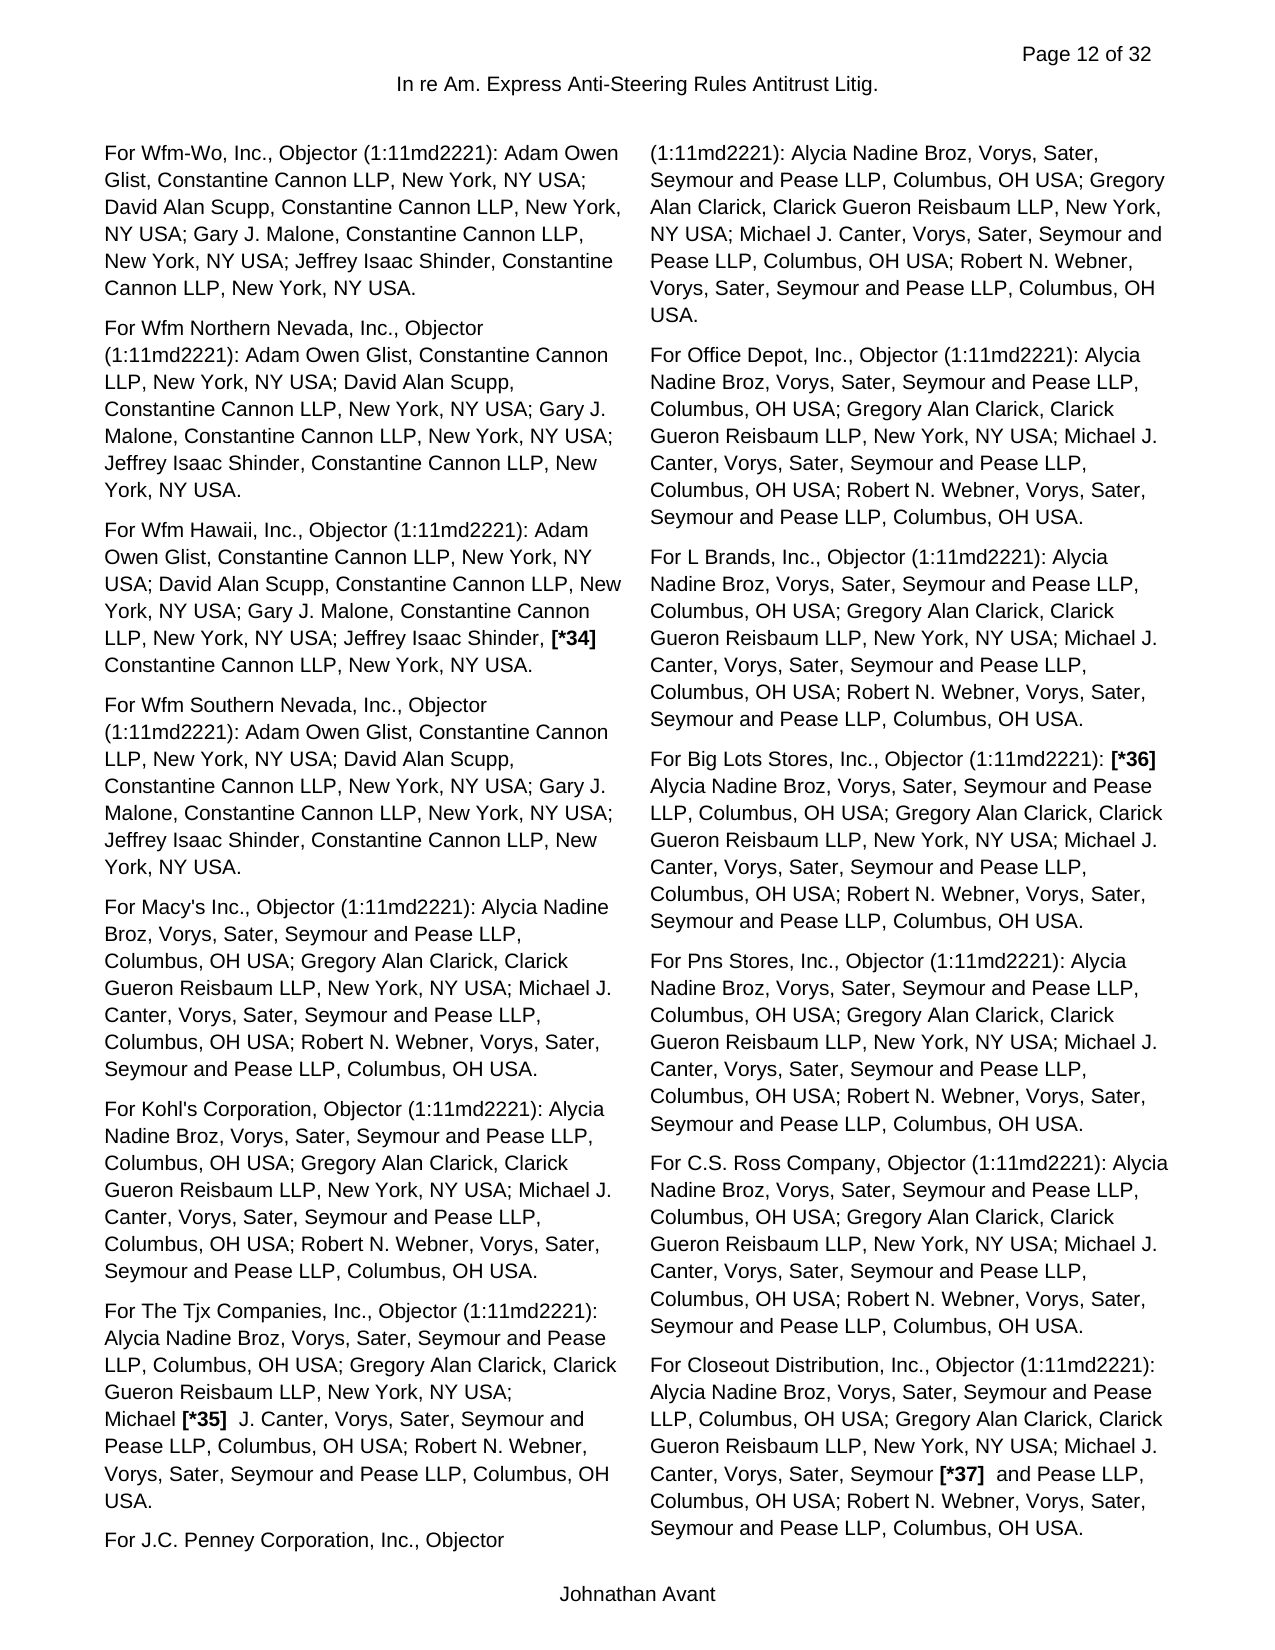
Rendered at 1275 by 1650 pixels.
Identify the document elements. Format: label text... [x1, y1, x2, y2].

text For L Brands, Inc., Objector (1:11md2221): Alycia Nadine Broz, Vorys, Sater, Seymour and Pease LLP, Columbus, OH USA; Gregory Alan Clarick, Clarick Gueron Reisbaum LLP, New York, NY USA; Michael J. Canter, Vorys, Sater, Seymour and Pease LLP, Columbus, OH USA; Robert N. Webner, Vorys, Sater, Seymour and Pease LLP, Columbus, OH USA. [650, 542, 1171, 731]
text For Wfm-Wo, Inc., Objector (1:11md2221): Adam Owen Glist, Constantine Cannon LLP, New York, NY USA; David Alan Scupp, Constantine Cannon LLP, New York, NY USA; Gary J. Malone, Constantine Cannon LLP, New York, NY USA; Jeffrey Isaac Shinder, Constantine Cannon LLP, New York, NY USA. [104, 137, 625, 300]
text For Wfm Hawaii, Inc., Objector (1:11md2221): Adam Owen Glist, Constantine Cannon LLP, New York, NY USA; David Alan Scupp, Constantine Cannon LLP, New York, NY USA; Gary J. Malone, Constantine Cannon LLP, New York, NY USA; Jeffrey Isaac Shinder, [*34] Constantine Cannon LLP, New York, NY USA. [104, 514, 625, 677]
text For Office Depot, Inc., Objector (1:11md2221): Alycia Nadine Broz, Vorys, Sater, Seymour and Pease LLP, Columbus, OH USA; Gregory Alan Clarick, Clarick Gueron Reisbaum LLP, New York, NY USA; Michael J. Canter, Vorys, Sater, Seymour and Pease LLP, Columbus, OH USA; Robert N. Webner, Vorys, Sater, Seymour and Pease LLP, Columbus, OH USA. [650, 339, 1171, 529]
text For Kohl's Corporation, Objector (1:11md2221): Alycia Nadine Broz, Vorys, Sater, Seymour and Pease LLP, Columbus, OH USA; Gregory Alan Clarick, Clarick Gueron Reisbaum LLP, New York, NY USA; Michael J. Canter, Vorys, Sater, Seymour and Pease LLP, Columbus, OH USA; Robert N. Webner, Vorys, Sater, Seymour and Pease LLP, Columbus, OH USA. [104, 1094, 625, 1283]
text For J.C. Penney Corporation, Inc., Objector (1:11md2221): Alycia Nadine Broz, Vorys, Sater, Seymour and Pease LLP, Columbus, OH USA; Gregory Alan Clarick, Clarick Gueron Reisbaum LLP, New York, NY USA; Michael J. Canter, Vorys, Sater, Seymour and Pease LLP, Columbus, OH USA; Robert N. Webner, Vorys, Sater, Seymour and Pease LLP, Columbus, OH USA. [650, 137, 1171, 327]
text For Macy's Inc., Objector (1:11md2221): Alycia Nadine Broz, Vorys, Sater, Seymour and Pease LLP, Columbus, OH USA; Gregory Alan Clarick, Clarick Gueron Reisbaum LLP, New York, NY USA; Michael J. Canter, Vorys, Sater, Seymour and Pease LLP, Columbus, OH USA; Robert N. Webner, Vorys, Sater, Seymour and Pease LLP, Columbus, OH USA. [104, 892, 625, 1081]
text For C.S. Ross Company, Objector (1:11md2221): Alycia Nadine Broz, Vorys, Sater, Seymour and Pease LLP, Columbus, OH USA; Gregory Alan Clarick, Clarick Gueron Reisbaum LLP, New York, NY USA; Michael J. Canter, Vorys, Sater, Seymour and Pease LLP, Columbus, OH USA; Robert N. Webner, Vorys, Sater, Seymour and Pease LLP, Columbus, OH USA. [650, 1148, 1171, 1337]
text For Pns Stores, Inc., Objector (1:11md2221): Alycia Nadine Broz, Vorys, Sater, Seymour and Pease LLP, Columbus, OH USA; Gregory Alan Clarick, Clarick Gueron Reisbaum LLP, New York, NY USA; Michael J. Canter, Vorys, Sater, Seymour and Pease LLP, Columbus, OH USA; Robert N. Webner, Vorys, Sater, Seymour and Pease LLP, Columbus, OH USA. [650, 946, 1171, 1135]
text For The Tjx Companies, Inc., Objector (1:11md2221): Alycia Nadine Broz, Vorys, Sater, Seymour and Pease LLP, Columbus, OH USA; Gregory Alan Clarick, Clarick Gueron Reisbaum LLP, New York, NY USA; Michael [*35] J. Canter, Vorys, Sater, Seymour and Pease LLP, Columbus, OH USA; Robert N. Webner, Vorys, Sater, Seymour and Pease LLP, Columbus, OH USA. [104, 1296, 625, 1512]
text For Wfm Southern Nevada, Inc., Objector (1:11md2221): Adam Owen Glist, Constantine Cannon LLP, New York, NY USA; David Alan Scupp, Constantine Cannon LLP, New York, NY USA; Gary J. Malone, Constantine Cannon LLP, New York, NY USA; Jeffrey Isaac Shinder, Constantine Cannon LLP, New York, NY USA. [104, 689, 625, 879]
text For Big Lots Stores, Inc., Objector (1:11md2221): [*36] Alycia Nadine Broz, Vorys, Sater, Seymour and Pease LLP, Columbus, OH USA; Gregory Alan Clarick, Clarick Gueron Reisbaum LLP, New York, NY USA; Michael J. Canter, Vorys, Sater, Seymour and Pease LLP, Columbus, OH USA; Robert N. Webner, Vorys, Sater, Seymour and Pease LLP, Columbus, OH USA. [650, 744, 1171, 933]
text For Wfm Northern Nevada, Inc., Objector (1:11md2221): Adam Owen Glist, Constantine Cannon LLP, New York, NY USA; David Alan Scupp, Constantine Cannon LLP, New York, NY USA; Gary J. Malone, Constantine Cannon LLP, New York, NY USA; Jeffrey Isaac Shinder, Constantine Cannon LLP, New York, NY USA. [104, 312, 625, 502]
text For Closeout Distribution, Inc., Objector (1:11md2221): Alycia Nadine Broz, Vorys, Sater, Seymour and Pease LLP, Columbus, OH USA; Gregory Alan Clarick, Clarick Gueron Reisbaum LLP, New York, NY USA; Michael J. Canter, Vorys, Sater, Seymour [*37] and Pease LLP, Columbus, OH USA; Robert N. Webner, Vorys, Sater, Seymour and Pease LLP, Columbus, OH USA. [650, 1350, 1171, 1539]
